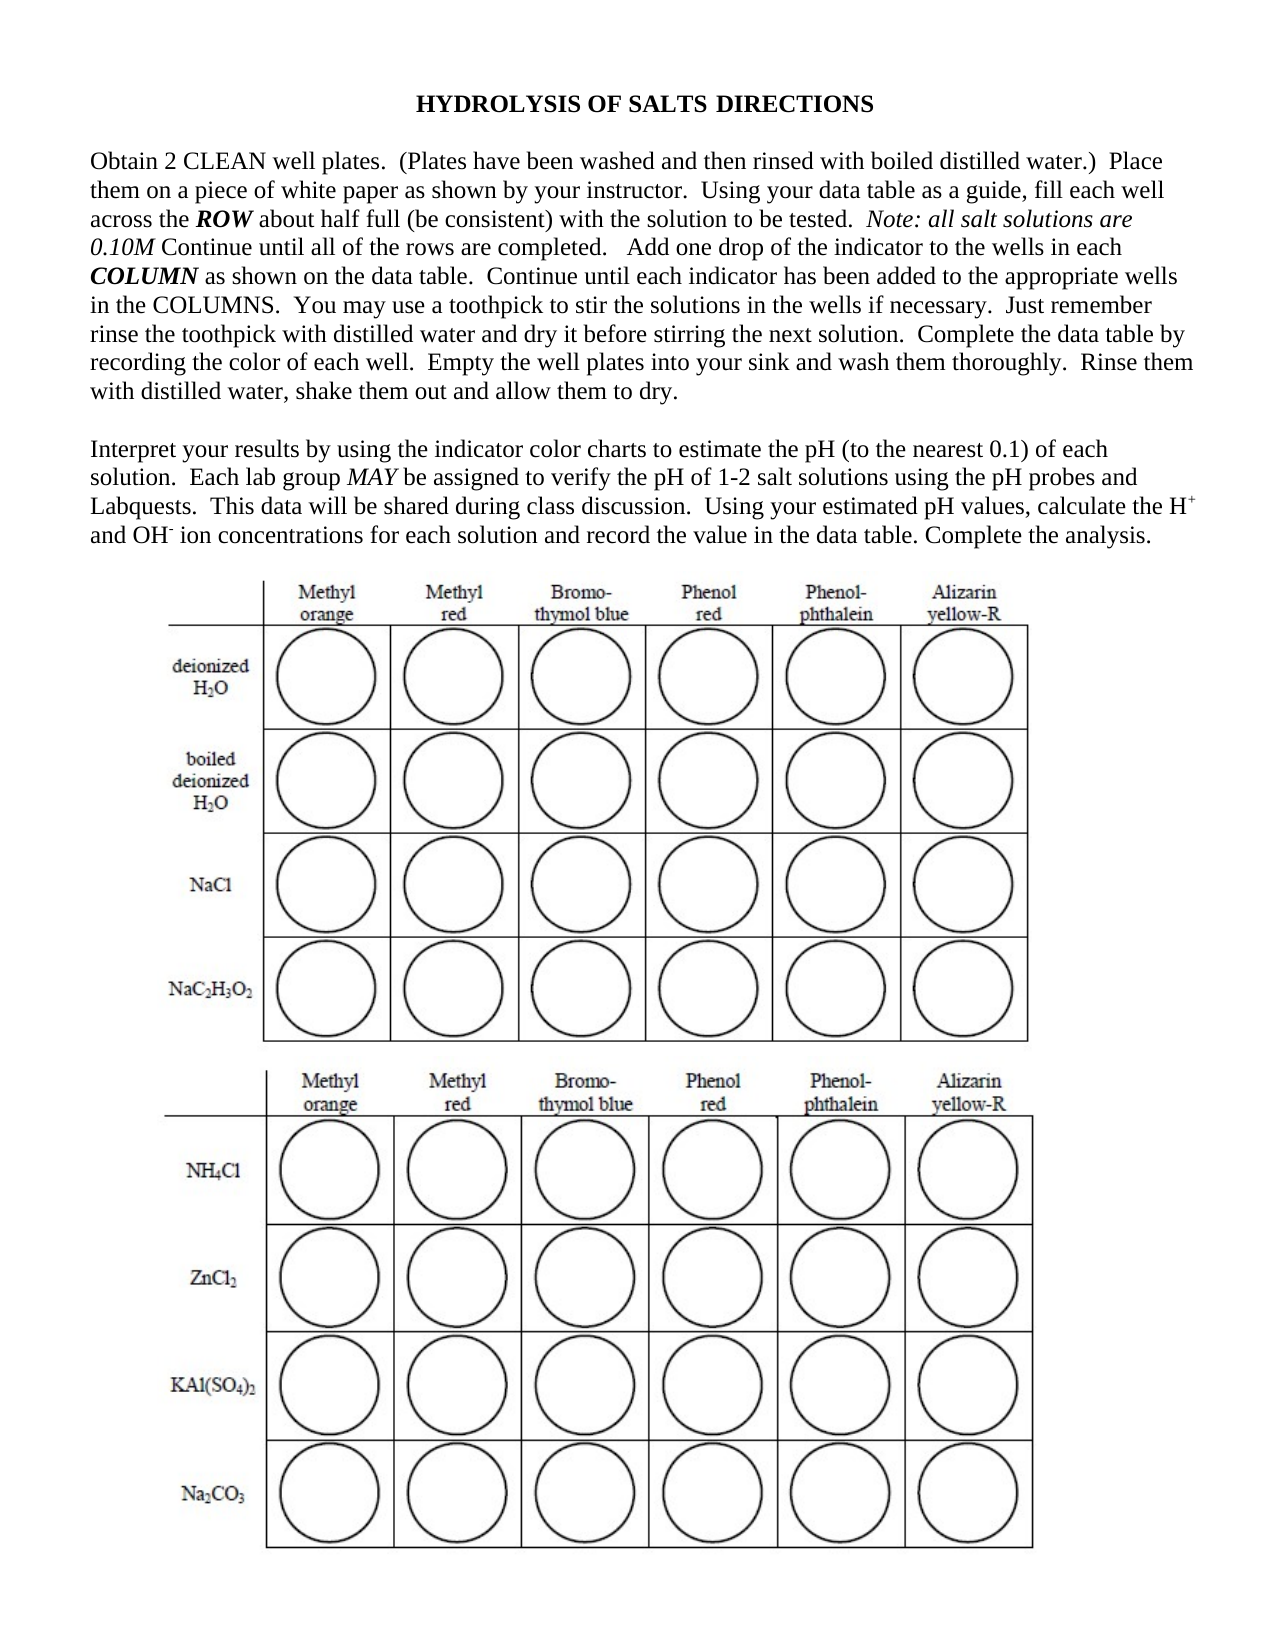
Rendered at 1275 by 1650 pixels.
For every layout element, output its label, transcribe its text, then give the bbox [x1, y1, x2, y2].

text HYDROLYSIS OF SALTS DIRECTIONS [90, 89, 1200, 117]
picture [156, 1056, 1043, 1556]
text Interpret your results by using the indicator color charts to estimate the pH (to the nearest 0.1) of each solution. Each lab group MAY be assigned to verify the pH of 1-2 salt solutions using the pH probes and Labquests. This data will be shared during class discussion. Using your estimated pH values, calculate the H+ and OH- ion concentrations for each solution and record the value in the data table. Complete the analysis. [90, 434, 1200, 549]
text Obtain 2 CLEAN well plates. (Plates have been washed and then rinsed with boiled distilled water.) Place them on a piece of white paper as shown by your instructor. Using your data table as a guide, fill each well across the ROW about half full (be consistent) with the solution to be tested. Note: all salt solutions are 0.10M Continue until all of the rows are completed. Add one drop of the indicator to the wells in each COLUMN as shown on the data table. Continue until each indicator has been added to the appropriate wells in the COLUMNS. You may use a toothpick to stir the solutions in the wells if necessary. Just remember rinse the toothpick with distilled water and dry it before stirring the next solution. Complete the data table by recording the color of each well. Empty the well plates into your sink and wash them thoroughly. Rinse them with distilled water, shake them out and allow them to dry. [90, 146, 1200, 405]
picture [157, 571, 1032, 1055]
